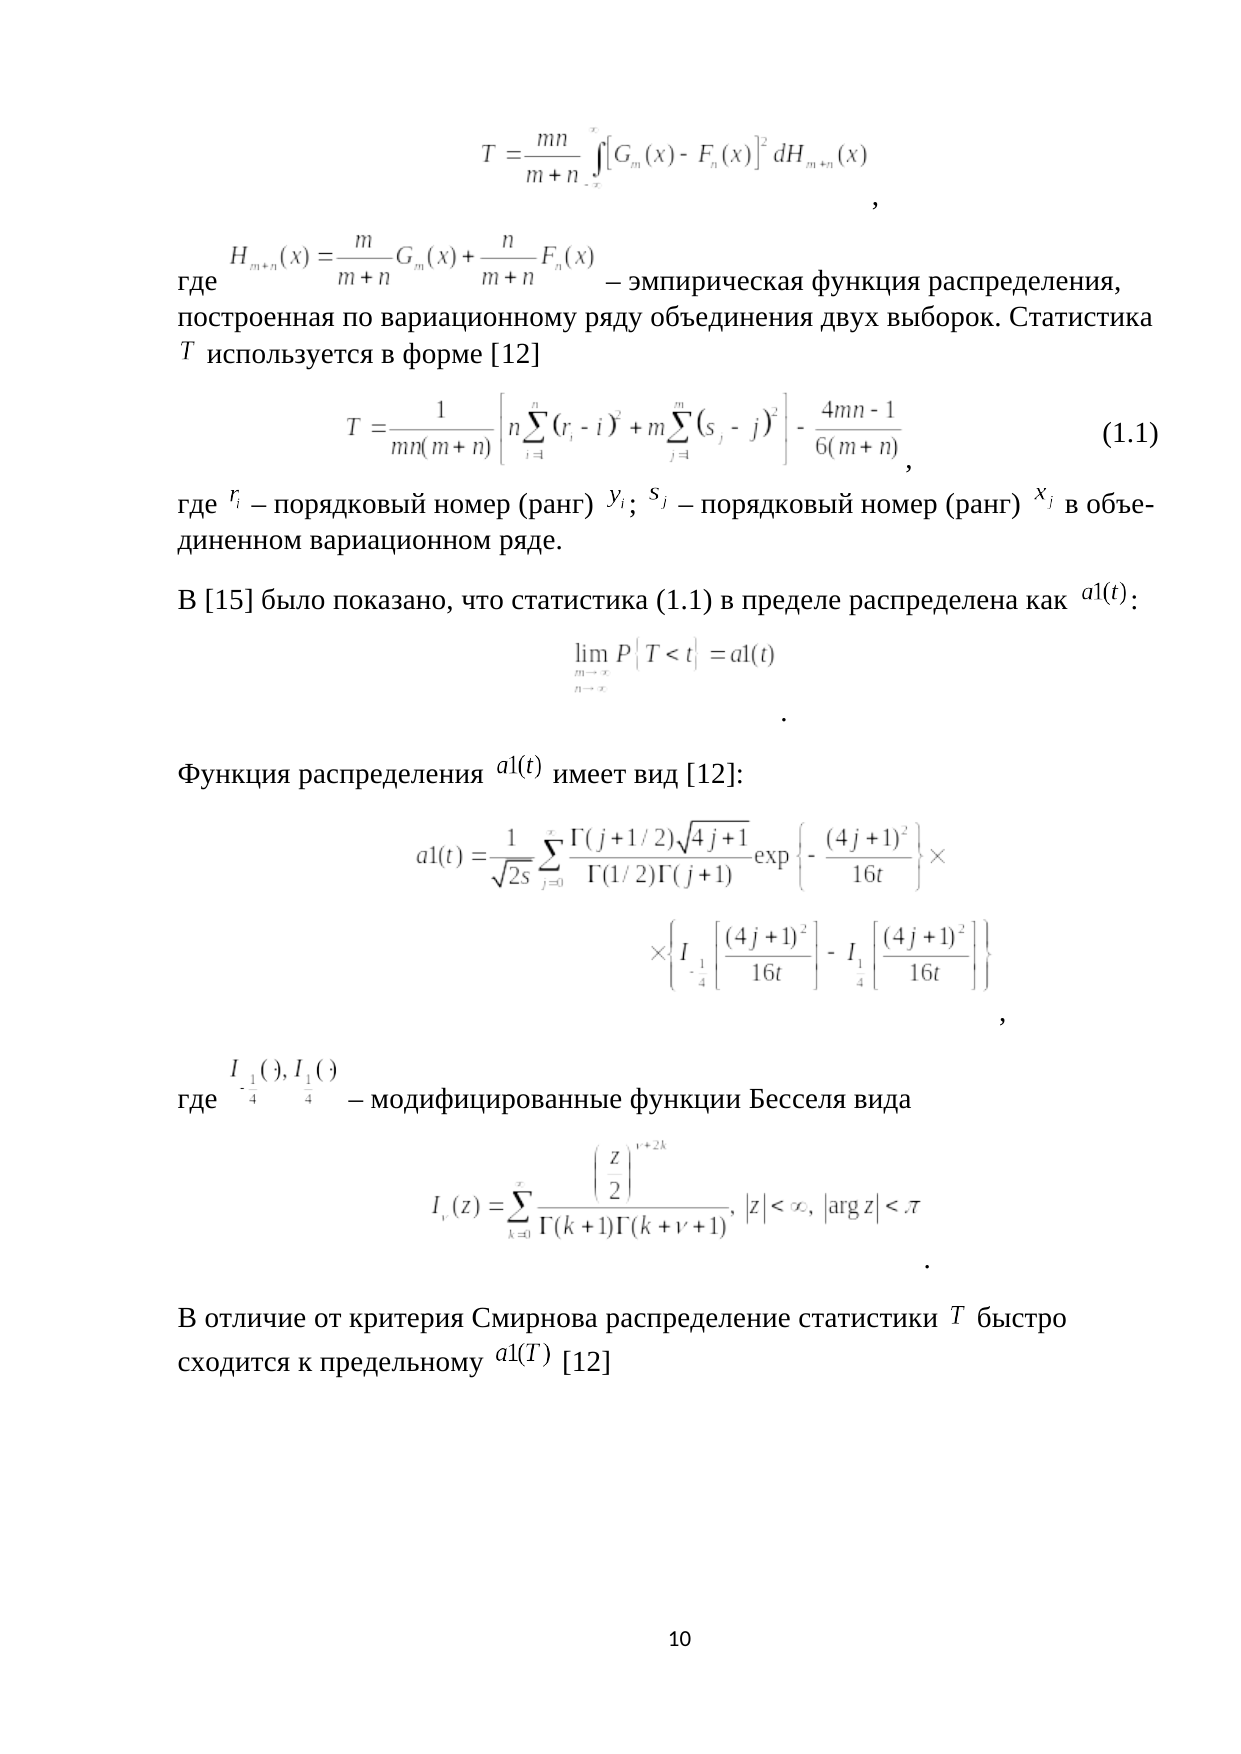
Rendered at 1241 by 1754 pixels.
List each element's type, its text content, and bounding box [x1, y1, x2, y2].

text , [177, 913, 1181, 1027]
text В отличие от критерия Смирнова распределение статистики быстро сходится к предельному [12] [177, 1300, 1181, 1377]
table_header (1.1) [1091, 389, 1170, 474]
text . [177, 635, 1181, 728]
text В [15] было показано, что статистика (1.1) в пределе распределена как : [177, 575, 1181, 616]
text , [177, 118, 1181, 212]
text . [177, 1134, 1181, 1275]
table_header , [166, 389, 1091, 474]
text где – модифицированные функции Бесселя вида [177, 1052, 1181, 1115]
text где – эмпирическая функция распределения, построенная по вариационному ряду объединения двух выборок. Статистика используется в форме [12] [177, 224, 1181, 369]
text Функция распределения имеет вид [12]: [177, 749, 1181, 789]
text где – порядковый номер (ранг) ; – порядковый номер (ранг) в объединенном вариационном ряде. [177, 474, 1181, 556]
